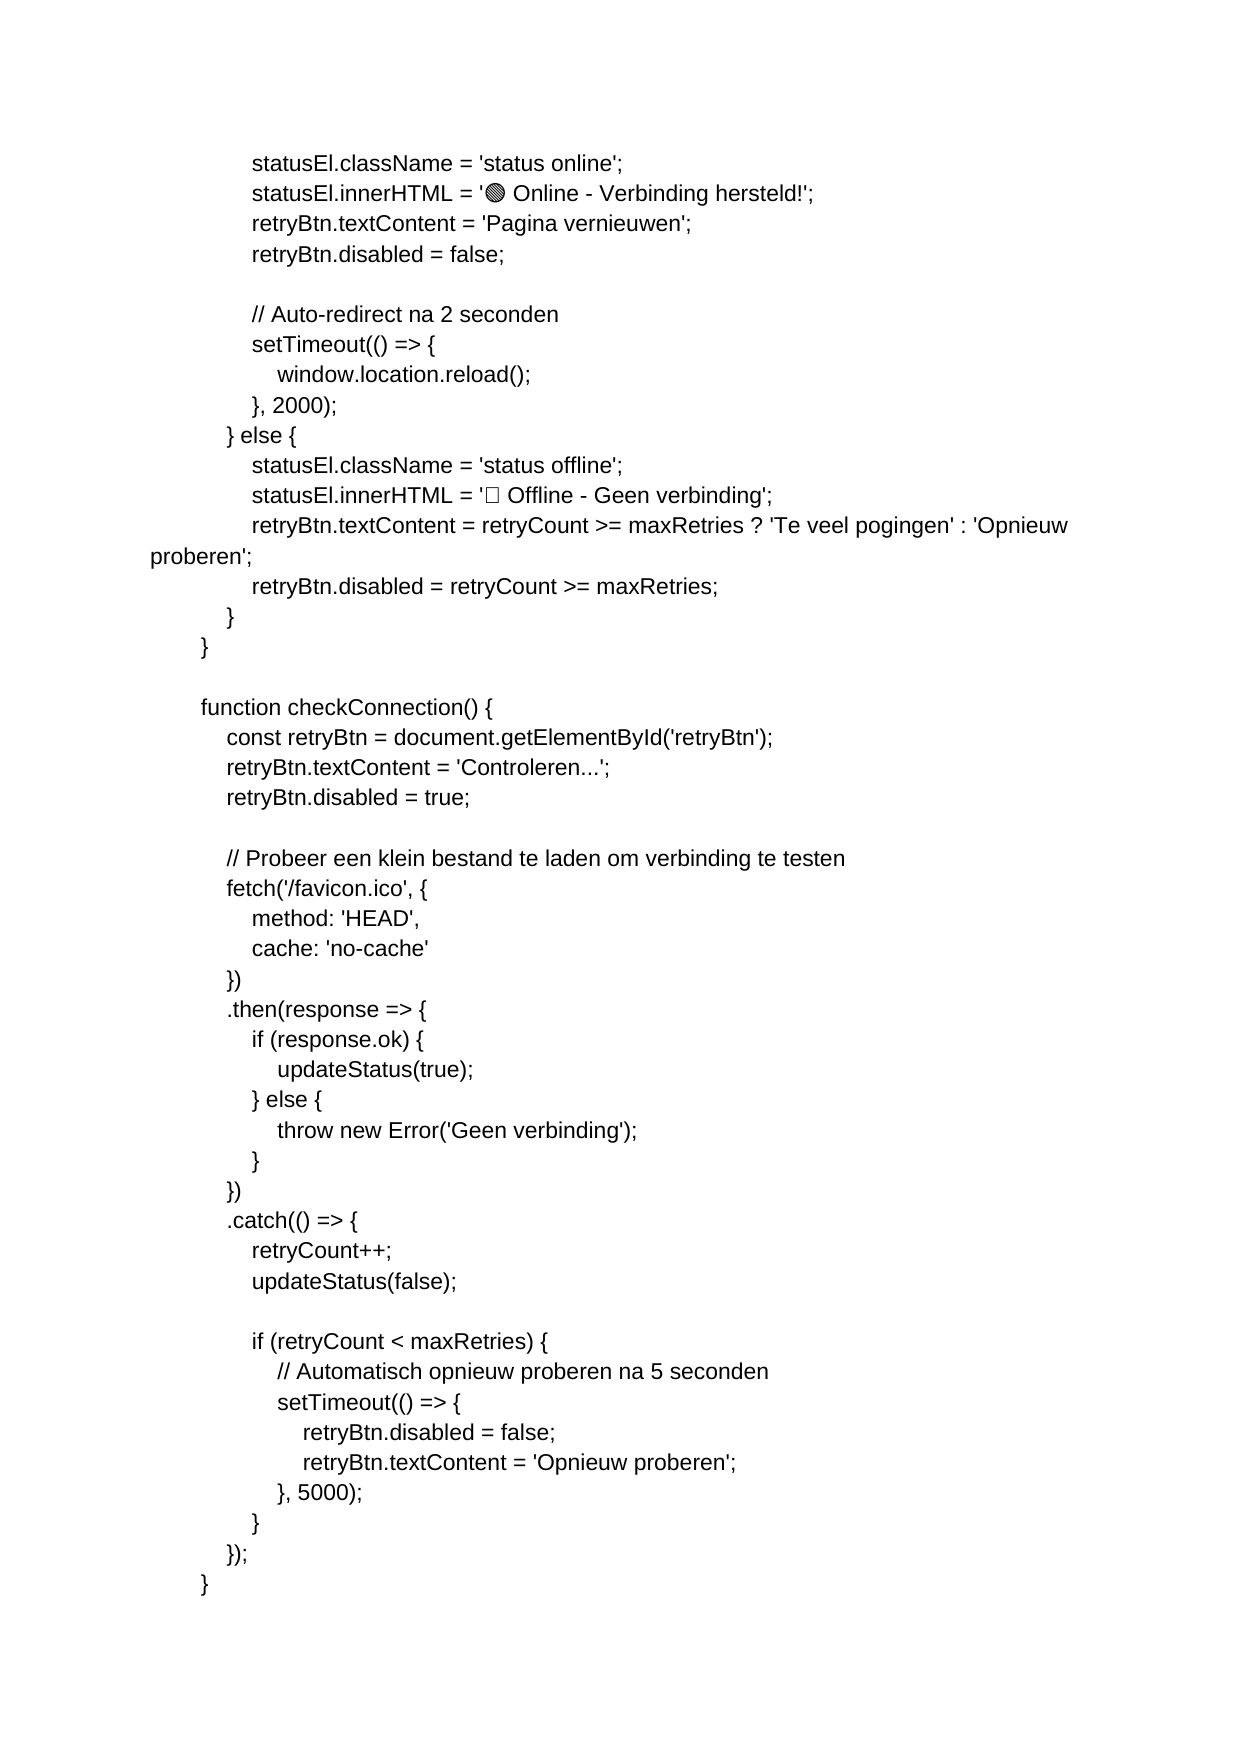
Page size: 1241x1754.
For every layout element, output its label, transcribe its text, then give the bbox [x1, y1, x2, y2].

text }, 5000); [150, 1479, 1090, 1506]
text cache: 'no-cache' [150, 935, 1090, 962]
text statusEl.innerHTML = '🔴 Offline - Geen verbinding'; [150, 482, 1090, 509]
text } else { [150, 422, 1090, 448]
text }) [150, 966, 1090, 992]
text } [150, 603, 1090, 629]
text retryBtn.textContent = 'Opnieuw proberen'; [150, 1449, 1090, 1475]
text }) [150, 1177, 1090, 1203]
text if (response.ok) { [150, 1026, 1090, 1052]
text throw new Error('Geen verbinding'); [150, 1117, 1090, 1143]
text statusEl.className = 'status offline'; [150, 452, 1090, 478]
text .catch(() => { [150, 1207, 1090, 1234]
text .then(response => { [150, 996, 1090, 1022]
text window.location.reload(); [150, 361, 1090, 388]
text retryBtn.textContent = retryCount >= maxRetries ? 'Te veel pogingen' : 'Opnieuw proberen'; [150, 512, 1090, 569]
text if (retryCount < maxRetries) { [150, 1328, 1090, 1354]
text statusEl.innerHTML = '🟢 Online - Verbinding hersteld!'; [150, 180, 1090, 207]
text retryCount++; [150, 1237, 1090, 1264]
text updateStatus(false); [150, 1268, 1090, 1294]
text // Auto-redirect na 2 seconden [150, 301, 1090, 327]
text statusEl.className = 'status online'; [150, 150, 1090, 176]
text }); [150, 1539, 1090, 1566]
text retryBtn.disabled = false; [150, 241, 1090, 267]
text fetch('/favicon.ico', { [150, 875, 1090, 901]
text // Probeer een klein bestand te laden om verbinding te testen [150, 845, 1090, 871]
text retryBtn.disabled = false; [150, 1419, 1090, 1445]
text }, 2000); [150, 392, 1090, 418]
text const retryBtn = document.getElementById('retryBtn'); [150, 724, 1090, 750]
text method: 'HEAD', [150, 905, 1090, 932]
text } [150, 1570, 1090, 1596]
text retryBtn.textContent = 'Pagina vernieuwen'; [150, 210, 1090, 237]
text } else { [150, 1086, 1090, 1113]
text // Automatisch opnieuw proberen na 5 seconden [150, 1358, 1090, 1385]
text } [150, 633, 1090, 660]
text function checkConnection() { [150, 694, 1090, 720]
text } [150, 1509, 1090, 1536]
text } [150, 1147, 1090, 1173]
text setTimeout(() => { [150, 331, 1090, 358]
text updateStatus(true); [150, 1056, 1090, 1083]
text retryBtn.textContent = 'Controleren...'; [150, 754, 1090, 781]
text setTimeout(() => { [150, 1388, 1090, 1415]
text retryBtn.disabled = retryCount >= maxRetries; [150, 573, 1090, 599]
text retryBtn.disabled = true; [150, 784, 1090, 811]
